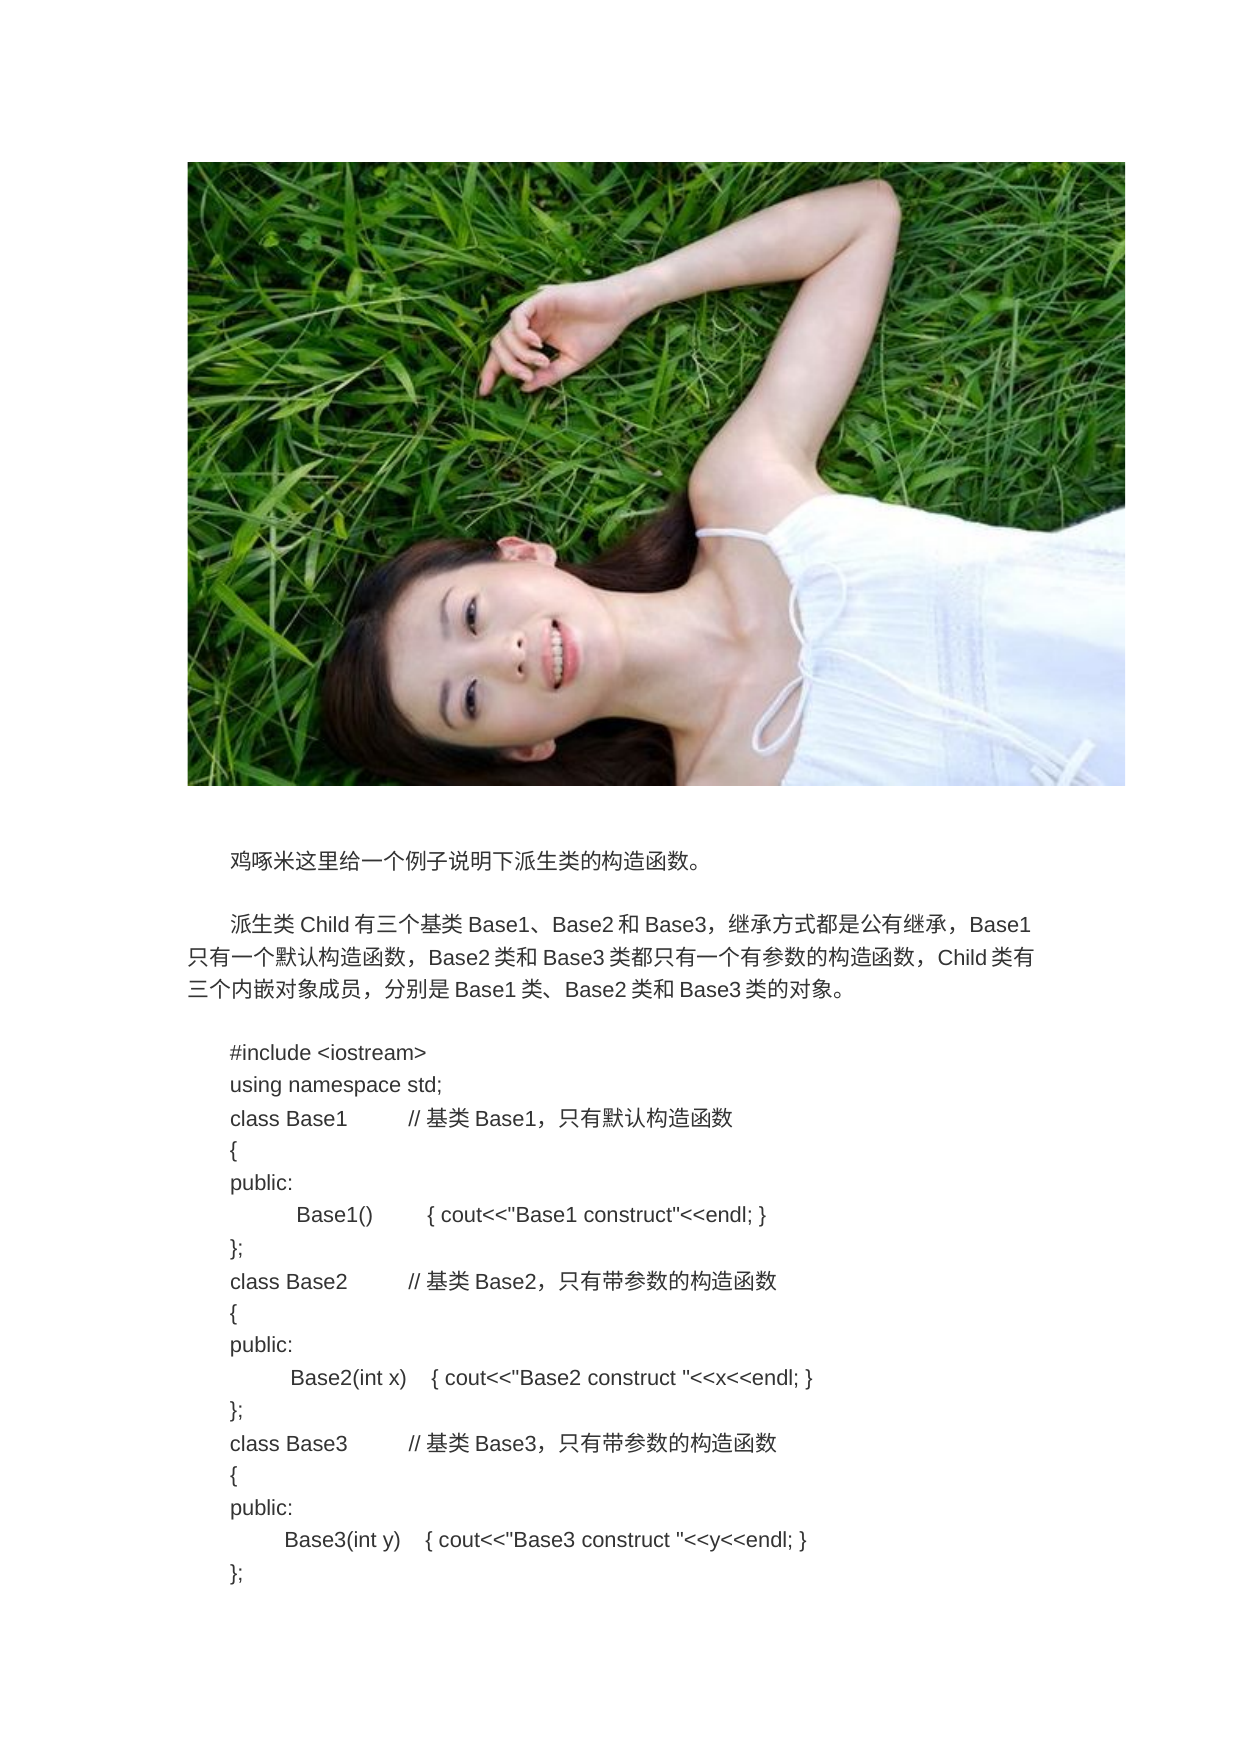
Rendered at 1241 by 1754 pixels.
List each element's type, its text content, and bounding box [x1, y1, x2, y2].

picture [187, 162, 1126, 786]
text 派生类Child有三个基类Base1、Base2和Base3，继承方式都是公有继承，Base1只有一个默认构造函数，Base2类和Base3类都只有一个有参数的构造函数，Child类有三个内嵌对象成员，分别是Base1类、Base2类和Base3类的对象。 [187, 907, 1053, 1004]
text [187, 1036, 1053, 1588]
text 鸡啄米这里给一个例子说明下派生类的构造函数。 [187, 843, 1053, 876]
